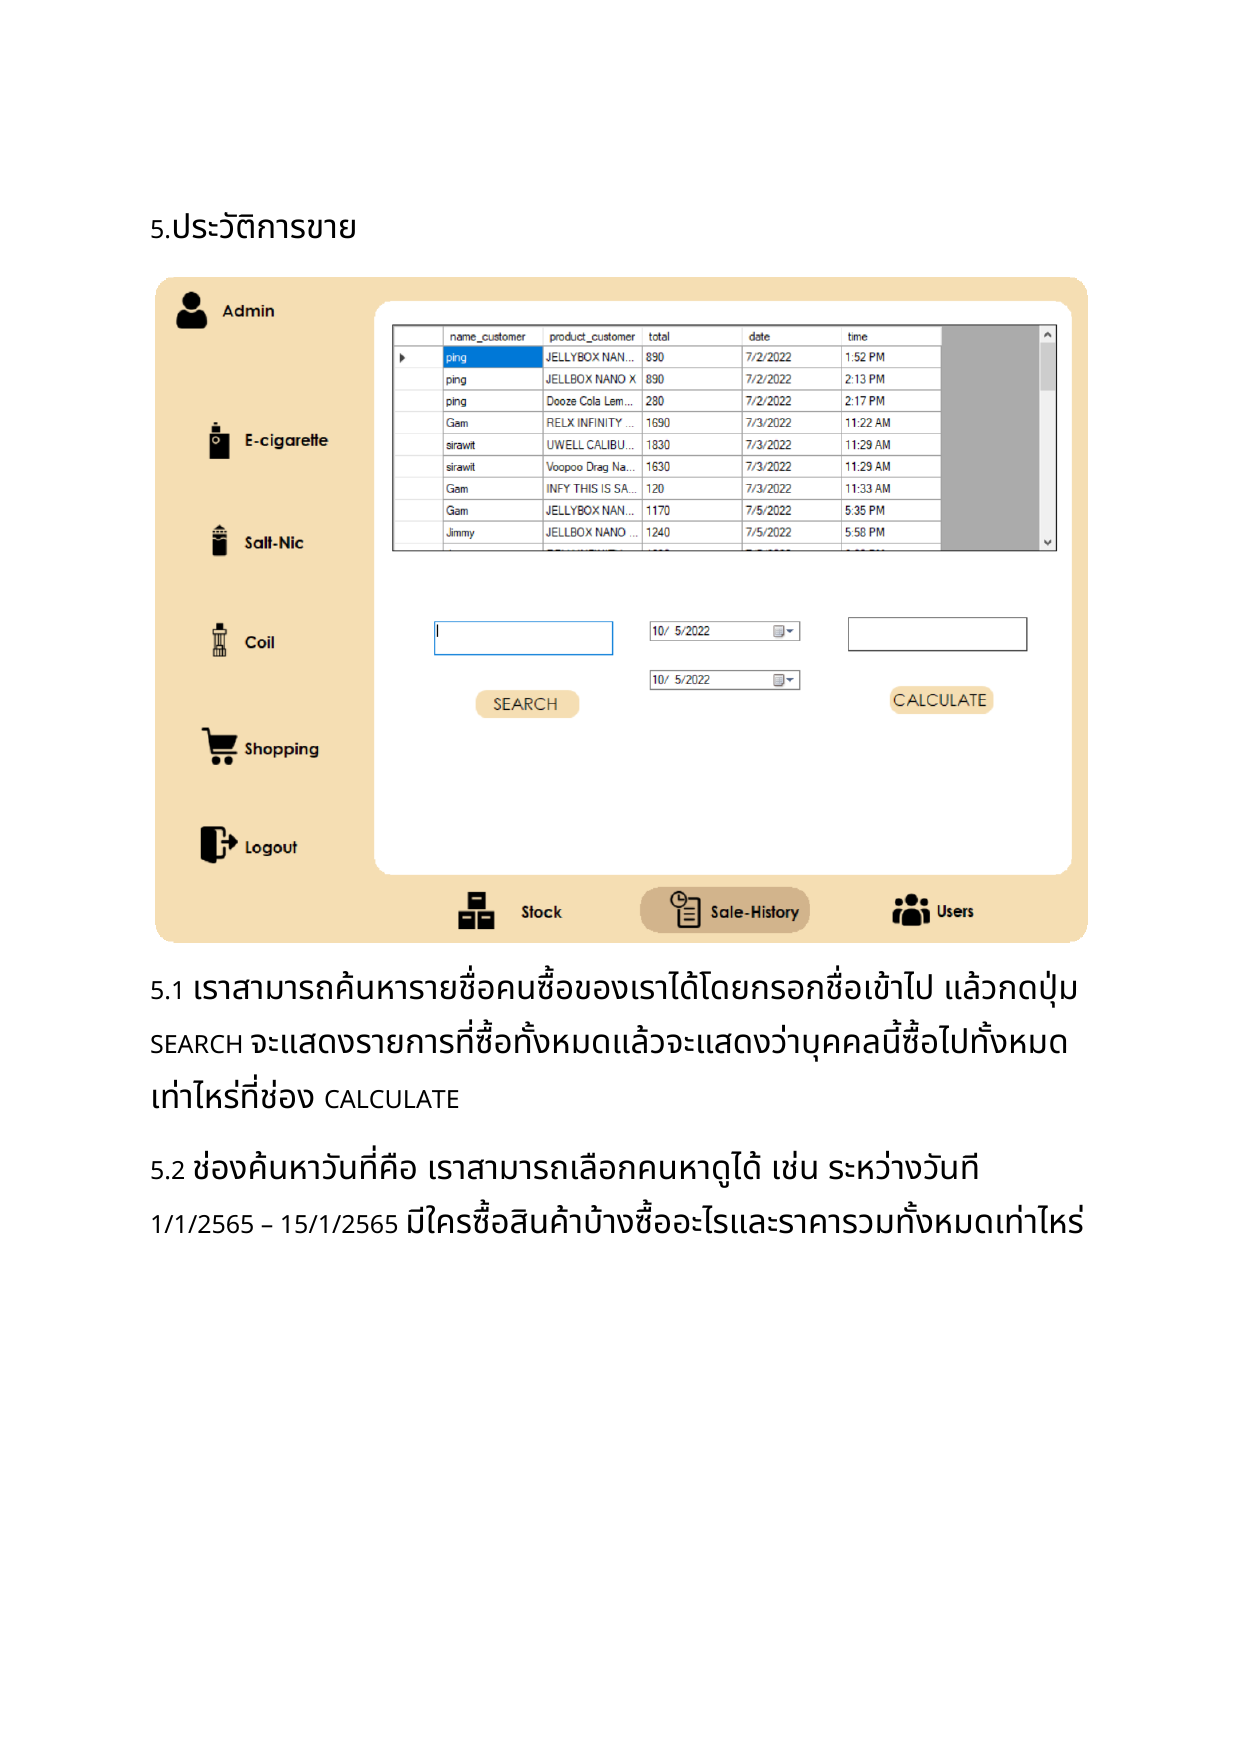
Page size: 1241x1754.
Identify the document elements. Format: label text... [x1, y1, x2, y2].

text 5.1เราสามารถค้นหารายชื่อคนซื้อของเราได้โดยกรอกชื่อเข้าไป แล้วกดปุ่ม SEARCH จะแสดงรายการที่ซื้อทั้งหมดแล้วจะแสดงว่าบุคคลนี้ซื้อไปทั้งหมดเท่าไหร่ที่ช่อง CALCULATE [150, 964, 1090, 1123]
text 5.2ช่องค้นหาวันที่คือ เราสามารถเลือกคนหาดูได้ เช่น ระหว่างวันที 1/1/2565 – 15/1/2565 มีใครซื้อสินค้าบ้างซื้ออะไรและราคารวมทั้งหมดเท่าไหร่ [150, 1144, 1090, 1248]
text 5.ประวัติการขาย [150, 203, 1090, 254]
picture [150, 274, 1091, 945]
